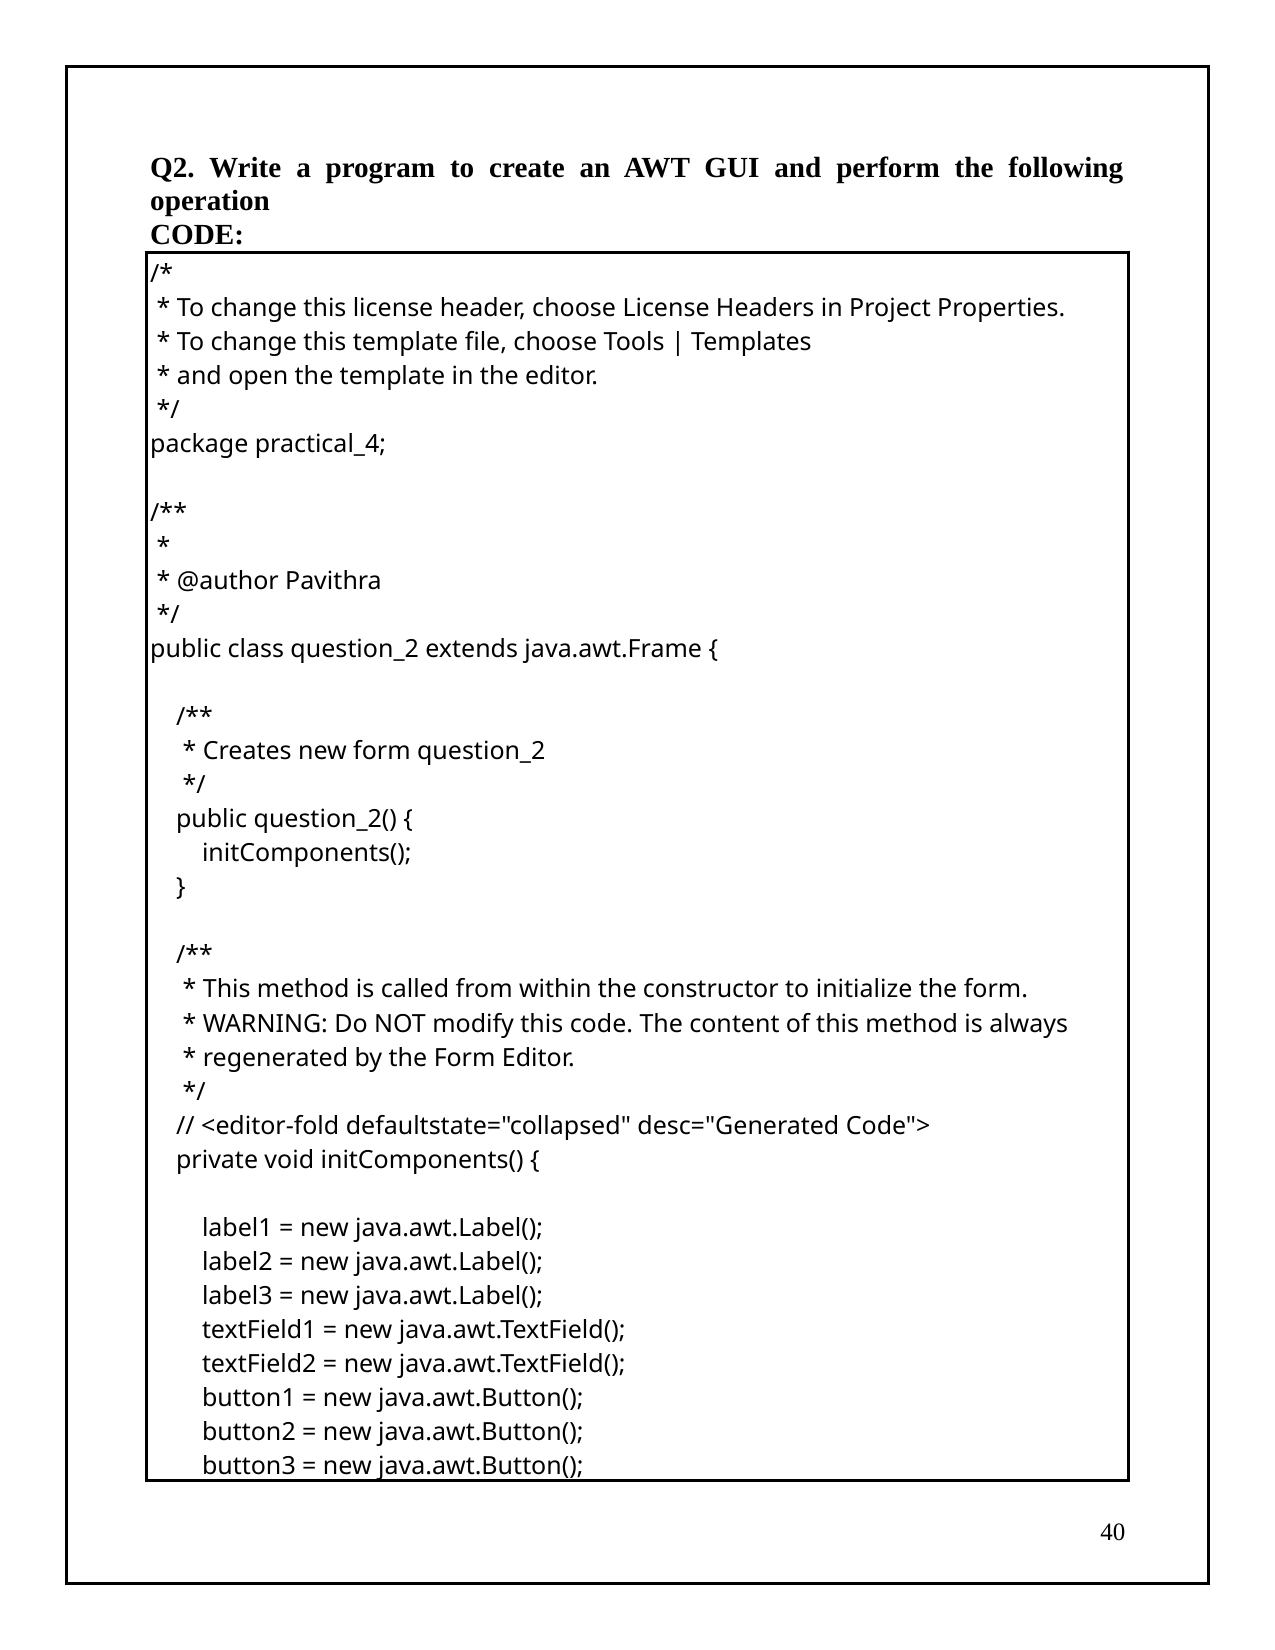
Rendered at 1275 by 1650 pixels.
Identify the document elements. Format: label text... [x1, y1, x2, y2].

text // <editor-fold defaultstate="collapsed" desc="Generated Code"> [150, 1107, 1125, 1141]
text * @author Pavithra [150, 562, 1125, 596]
text * This method is called from within the constructor to initialize the form. [150, 971, 1125, 1005]
text * To change this template file, choose Tools | Templates [150, 324, 1125, 358]
text public question_2() { [150, 801, 1125, 835]
text /** [150, 494, 1125, 528]
text * Creates new form question_2 [150, 733, 1125, 767]
text label1 = new java.awt.Label(); [150, 1209, 1125, 1244]
text * To change this license header, choose License Headers in Project Properties. [150, 290, 1125, 324]
text button1 = new java.awt.Button(); [150, 1380, 1125, 1414]
text */ [150, 767, 1125, 801]
text CODE: [150, 217, 1125, 251]
text /** [150, 699, 1125, 733]
text /* [148, 254, 1127, 290]
text label3 = new java.awt.Label(); [150, 1278, 1125, 1312]
text */ [150, 392, 1125, 426]
text private void initComponents() { [150, 1141, 1125, 1176]
text button2 = new java.awt.Button(); [150, 1414, 1125, 1448]
text * regenerated by the Form Editor. [150, 1039, 1125, 1073]
text initComponents(); [150, 835, 1125, 869]
text */ [150, 596, 1125, 631]
text /** [150, 937, 1125, 971]
text Q2. Write a program to create an AWT GUI and perform the following operation [150, 150, 1125, 217]
text * WARNING: Do NOT modify this code. The content of this method is always [150, 1005, 1125, 1039]
text textField2 = new java.awt.TextField(); [150, 1346, 1125, 1380]
text button3 = new java.awt.Button(); [150, 1448, 1125, 1479]
text package practical_4; [150, 426, 1125, 460]
text textField1 = new java.awt.TextField(); [150, 1312, 1125, 1346]
text public class question_2 extends java.awt.Frame { [150, 631, 1125, 664]
text * and open the template in the editor. [150, 358, 1125, 392]
text label2 = new java.awt.Label(); [150, 1244, 1125, 1278]
text } [150, 869, 1125, 903]
text * [150, 528, 1125, 562]
text */ [150, 1073, 1125, 1107]
